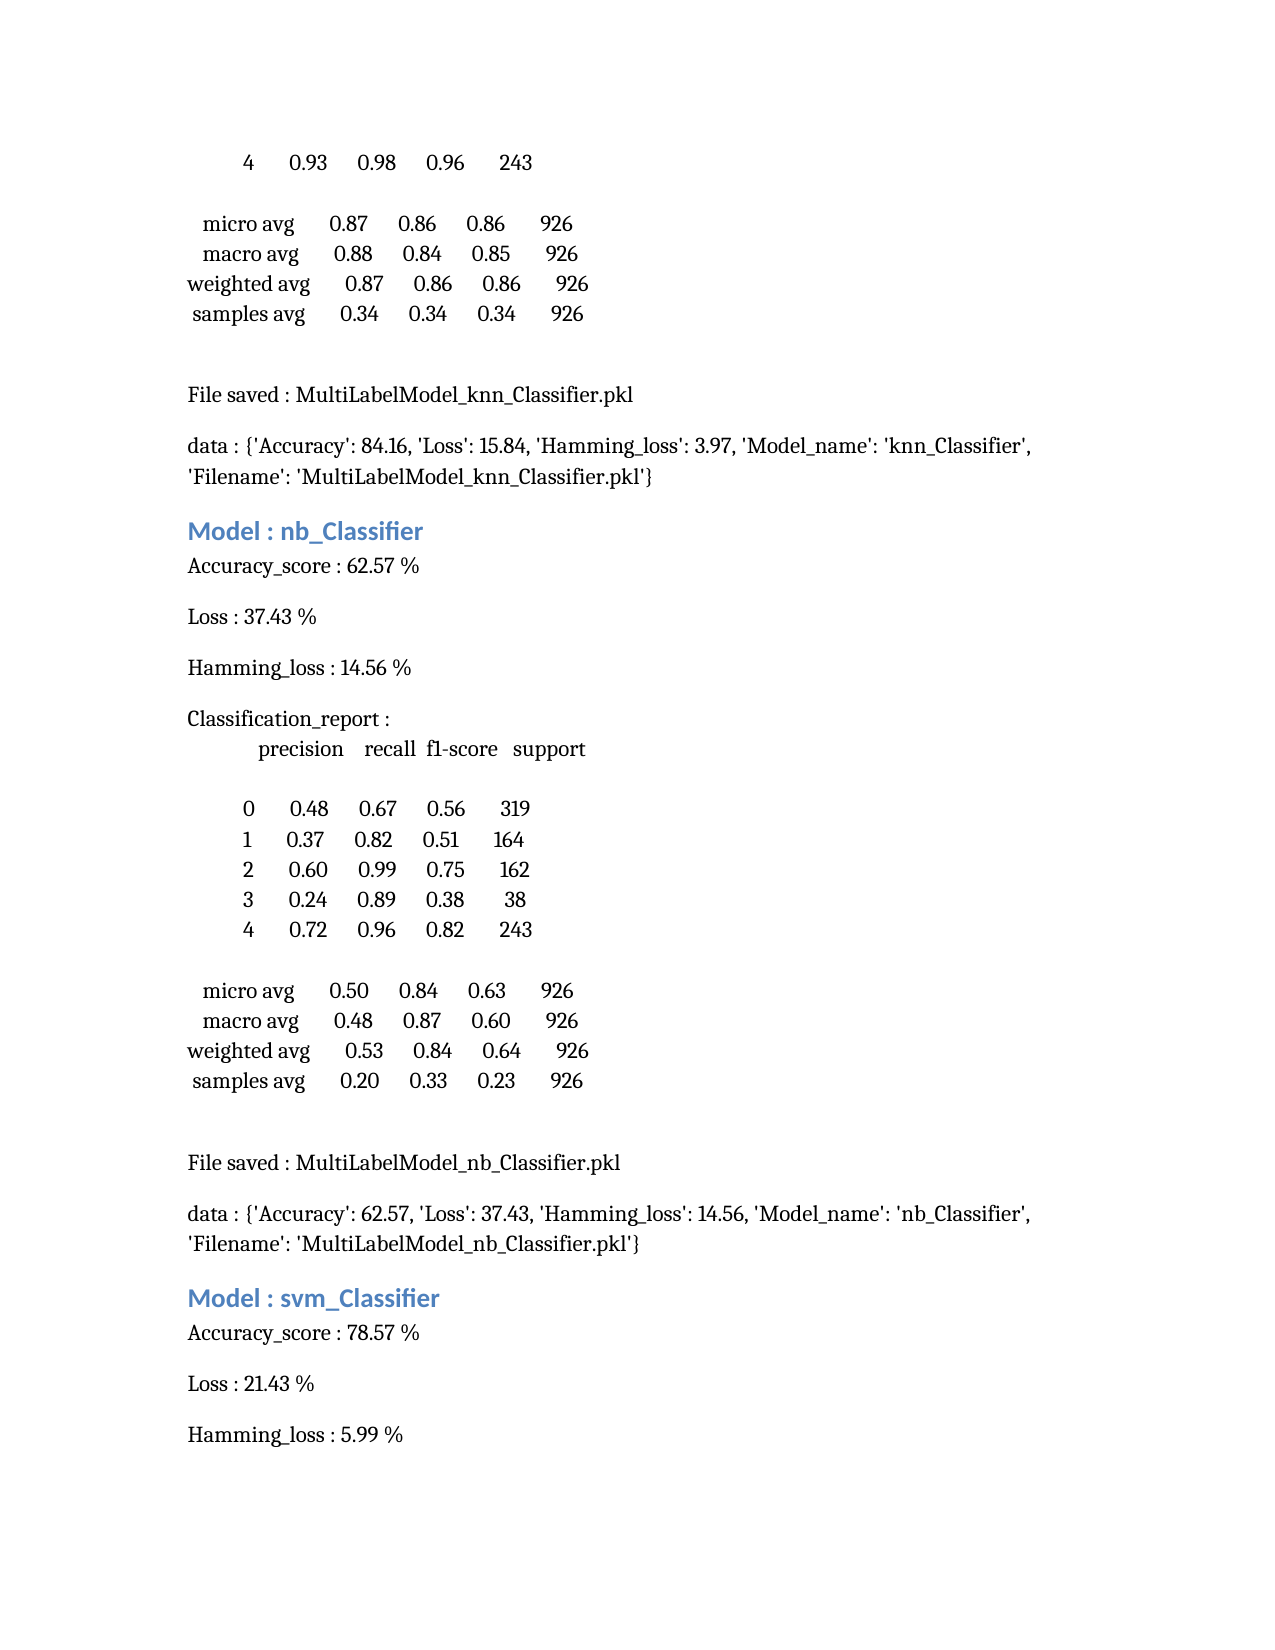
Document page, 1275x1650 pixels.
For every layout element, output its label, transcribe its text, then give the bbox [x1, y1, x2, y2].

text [187, 150, 1087, 358]
text Hamming_loss : 5.99 % [187, 1422, 1087, 1448]
text Accuracy_score : 78.57 % [187, 1319, 1087, 1346]
text data : {'Accuracy': 62.57, 'Loss': 37.43, 'Hamming_loss': 14.56, 'Model_name': 'nb_Classifier', 'Filename': 'MultiLabelModel_nb_Classifier.pkl'} [187, 1200, 1087, 1257]
text File saved : MultiLabelModel_nb_Classifier.pkl [187, 1149, 1087, 1176]
subtitle Model : nb_Classifier [187, 514, 1087, 548]
text Classification_report : precision recall f1-score support 0 0.48 0.67 0.56 319 1 0.37 0.82 0.51 164 2 0.60 0.99 0.75 162 3 0.24 0.89 0.38 38 4 0.72 0.96 0.82 243 micro avg 0.50 0.84 0.63 926 macro avg 0.48 0.87 0.60 926 weighted avg 0.53 0.84 0.64 926 samples avg 0.20 0.33 0.23 926 [187, 706, 1087, 1125]
text Accuracy_score : 62.57 % [187, 552, 1087, 579]
text Loss : 37.43 % [187, 603, 1087, 630]
text File saved : MultiLabelModel_knn_Classifier.pkl [187, 382, 1087, 409]
text Hamming_loss : 14.56 % [187, 654, 1087, 681]
subtitle Model : svm_Classifier [187, 1282, 1087, 1315]
text Loss : 21.43 % [187, 1371, 1087, 1397]
text data : {'Accuracy': 84.16, 'Loss': 15.84, 'Hamming_loss': 3.97, 'Model_name': 'knn_Classifier', 'Filename': 'MultiLabelModel_knn_Classifier.pkl'} [187, 433, 1087, 490]
